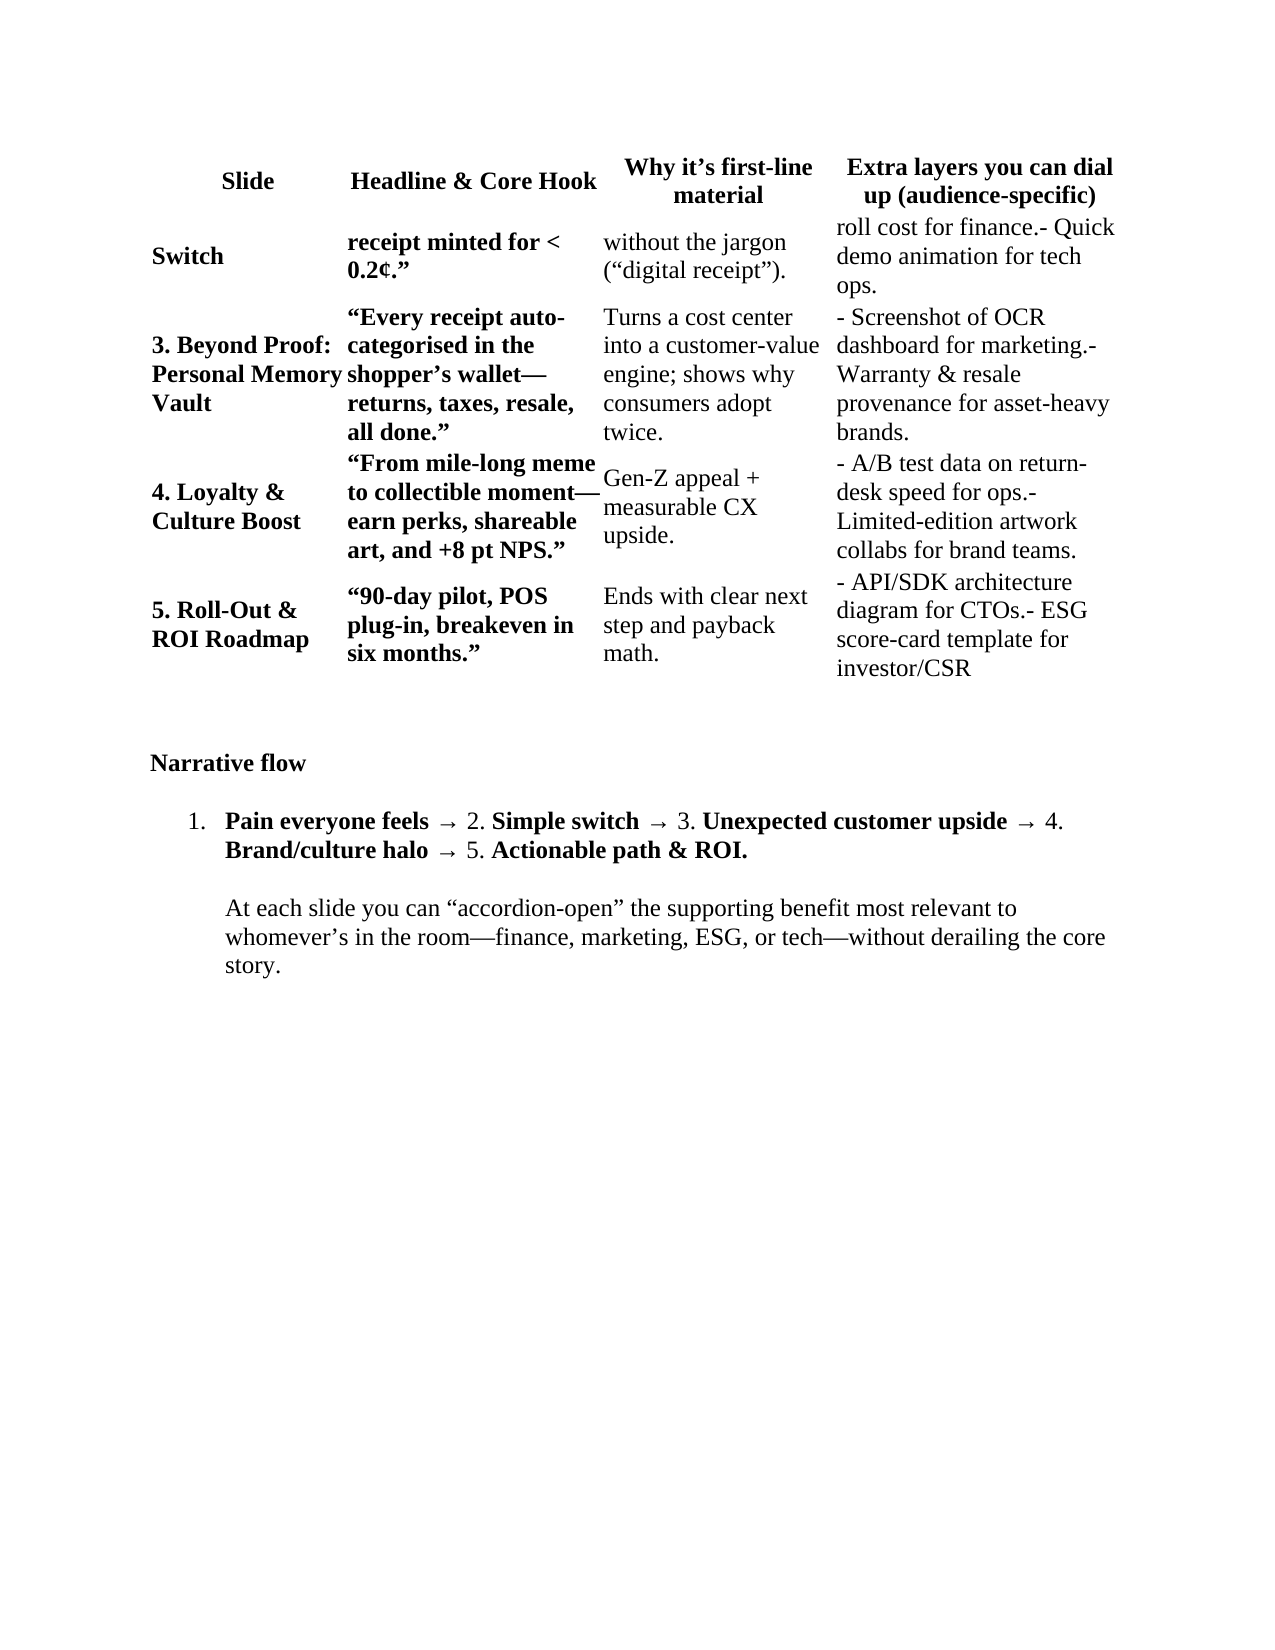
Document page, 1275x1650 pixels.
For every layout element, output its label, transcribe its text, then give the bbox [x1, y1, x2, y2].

table_cell Ends with clear next step and payback math. [602, 565, 835, 683]
table_cell “90-day pilot, POS plug-in, breakeven in six months.” [346, 565, 602, 683]
text Narrative flow [150, 748, 1125, 777]
table_cell 4. Loyalty & Culture Boost [150, 447, 346, 565]
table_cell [346, 211, 602, 300]
table_header Why it’s first-line material [602, 150, 835, 211]
table_cell - A/B test data on return-desk speed for ops.- Limited-edition artwork collabs for brand teams. [835, 447, 1125, 565]
table_cell 3. Beyond Proof: Personal Memory Vault [150, 300, 346, 447]
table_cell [602, 211, 835, 300]
table_cell Turns a cost center into a customer-value engine; shows why consumers adopt twice. [602, 300, 835, 447]
table_header Slide [150, 150, 346, 211]
table_cell 2. The BlockReceipt Switch [150, 211, 346, 300]
text At each slide you can “accordion-open” the supporting benefit most relevant to whomever’s in the room—finance, marketing, ESG, or tech—without derailing the core story. [225, 893, 1125, 979]
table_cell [835, 211, 1125, 300]
table_cell - Screenshot of OCR dashboard for marketing.- Warranty & resale provenance for asset-heavy brands. [835, 300, 1125, 447]
table_cell “Every receipt auto-categorised in the shopper’s wallet—returns, taxes, resale, all done.” [346, 300, 602, 447]
table_cell - API/SDK architecture diagram for CTOs.- ESG score-card template for investor/CSR [835, 565, 1125, 683]
table_header Headline & Core Hook [346, 150, 602, 211]
table_header Extra layers you can dial up (audience-specific) [835, 150, 1125, 211]
table_cell “From mile-long meme to collectible moment—earn perks, shareable art, and +8 pt NPS.” [346, 447, 602, 565]
table_cell Gen-Z appeal + measurable CX upside. [602, 447, 835, 565]
list Pain everyone feels → 2. Simple switch → 3. Unexpected customer upside → 4. Brand/culture halo → 5. Actionable path & ROI. [187, 806, 1125, 864]
table_cell 5. Roll-Out & ROI Roadmap [150, 565, 346, 683]
